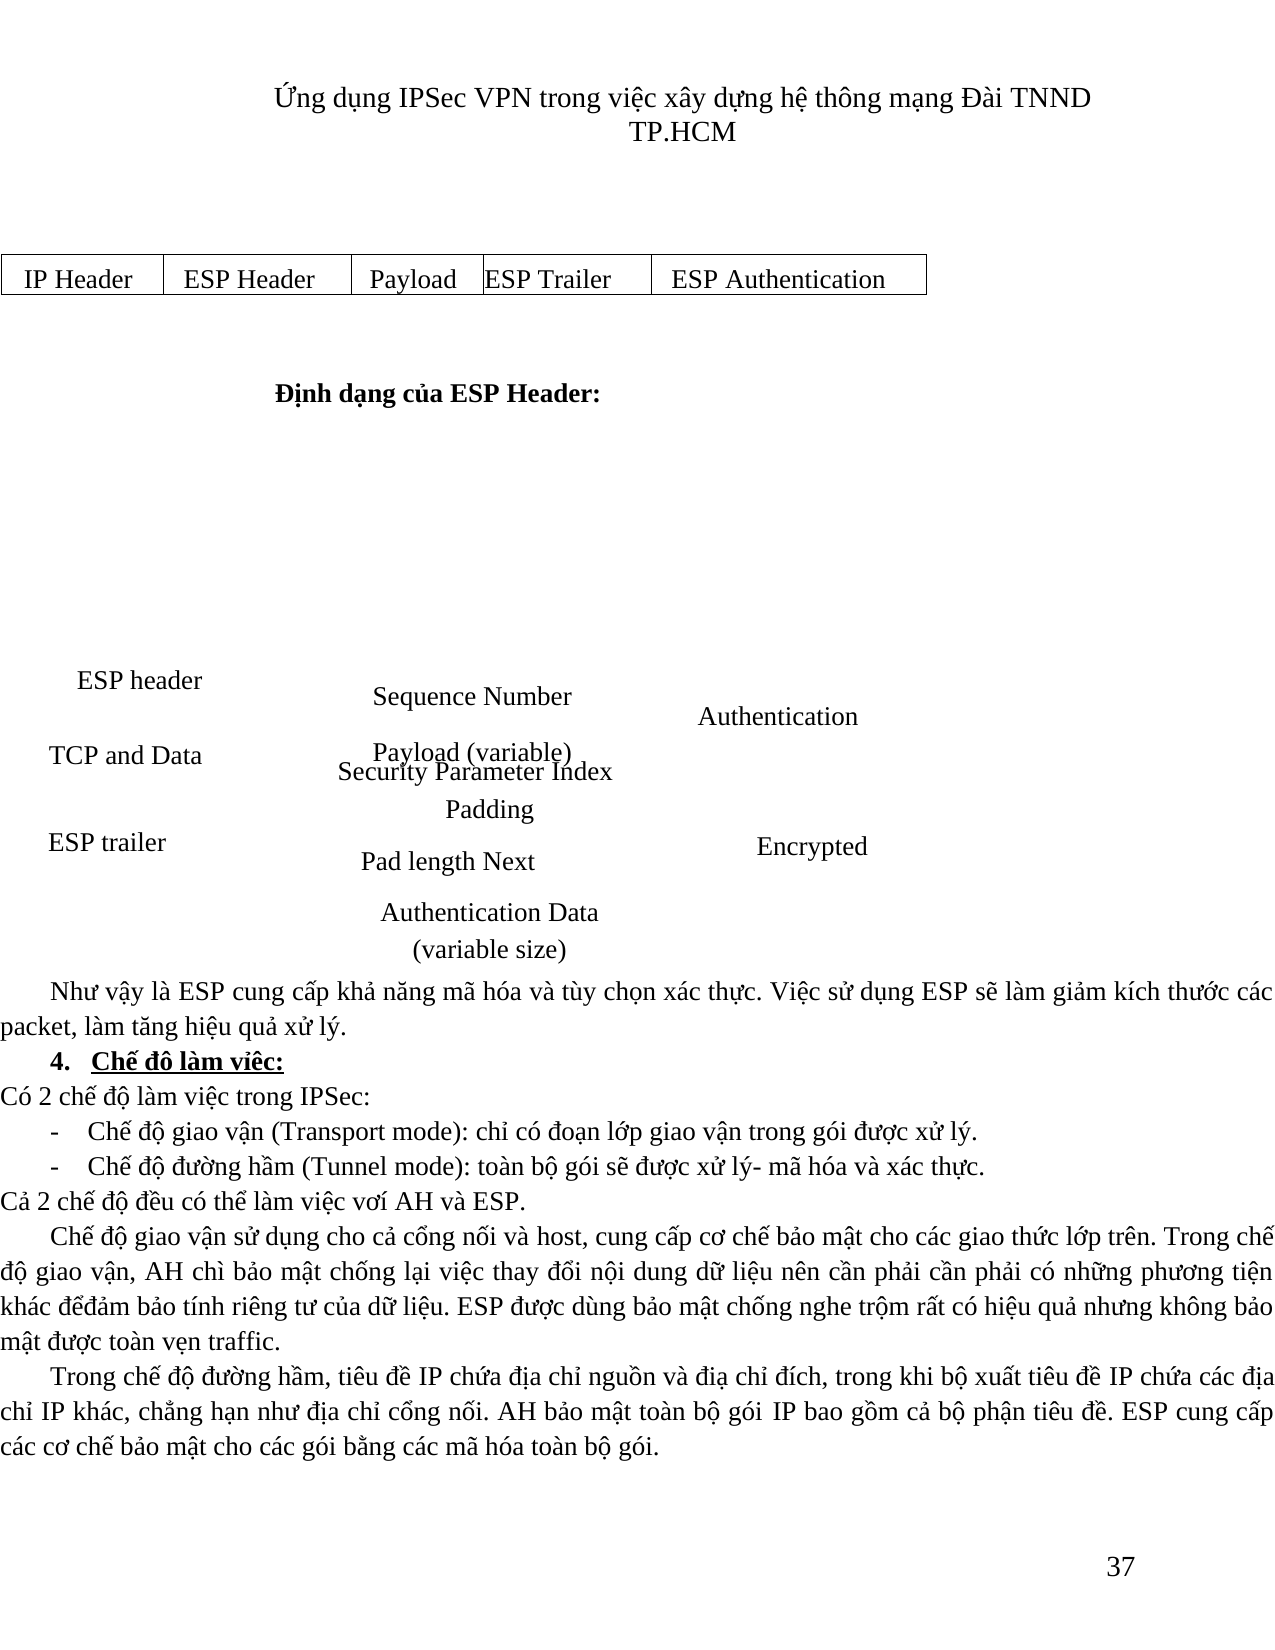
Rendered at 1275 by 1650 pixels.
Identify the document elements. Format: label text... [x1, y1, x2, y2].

text Có 2 chế độ làm việc trong IPSec: [0, 1078, 1275, 1113]
text Security Parameter Index [337, 683, 1275, 786]
table_header ESP Trailer [484, 255, 651, 294]
subtitle Chế đô làm vỉêc: [0, 1043, 1275, 1078]
text Trong chế độ đường hầm, tiêu đề IP chứa địa chỉ nguồn và điạ chỉ đích, trong khi bộ xuất tiêu đề IP chứa các địa chỉ IP khác, chẳng hạn như địa chỉ cổng nối. AH bảo mật toàn bộ gói IP bao gồm cả bộ phận tiêu đề. ESP cung cấp các cơ chế bảo mật cho các gói bằng các mã hóa toàn bộ gói. [0, 1358, 1275, 1463]
table_header ESP Header [164, 255, 351, 294]
list Chế độ đường hầm (Tunnel mode): toàn bộ gói sẽ được xử lý- mã hóa và xác thực. [50, 1148, 1275, 1183]
list Chế độ giao vận (Transport mode): chỉ có đoạn lớp giao vận trong gói được xử lý. [50, 1113, 1275, 1148]
text Cả 2 chế độ đều có thể làm việc vơí AH và ESP. [0, 1183, 1275, 1218]
text Chế độ giao vận sử dụng cho cả cổng nối và host, cung cấp cơ chế bảo mật cho các giao thức lớp trên. Trong chế độ giao vận, AH chì bảo mật chống lại việc thay đổi nội dung dữ liệu nên cần phải cần phải có những phương tiện khác đểđảm bảo tính riêng tư của dữ liệu. ESP được dùng bảo mật chống nghe trộm rất có hiệu quả nhưng không bảo mật được toàn vẹn traffic. [0, 1218, 1275, 1358]
table_header ESP Authentication [652, 255, 926, 294]
table_header Payload [352, 255, 483, 294]
table_header IP Header [2, 255, 163, 294]
text Định dạng của ESP Header: [274, 381, 649, 408]
text Như vậy là ESP cung cấp khả năng mã hóa và tùy chọn xác thực. Việc sử dụng ESP sẽ làm giảm kích thước các packet, làm tăng hiệu quả xử lý. [0, 786, 1275, 1043]
